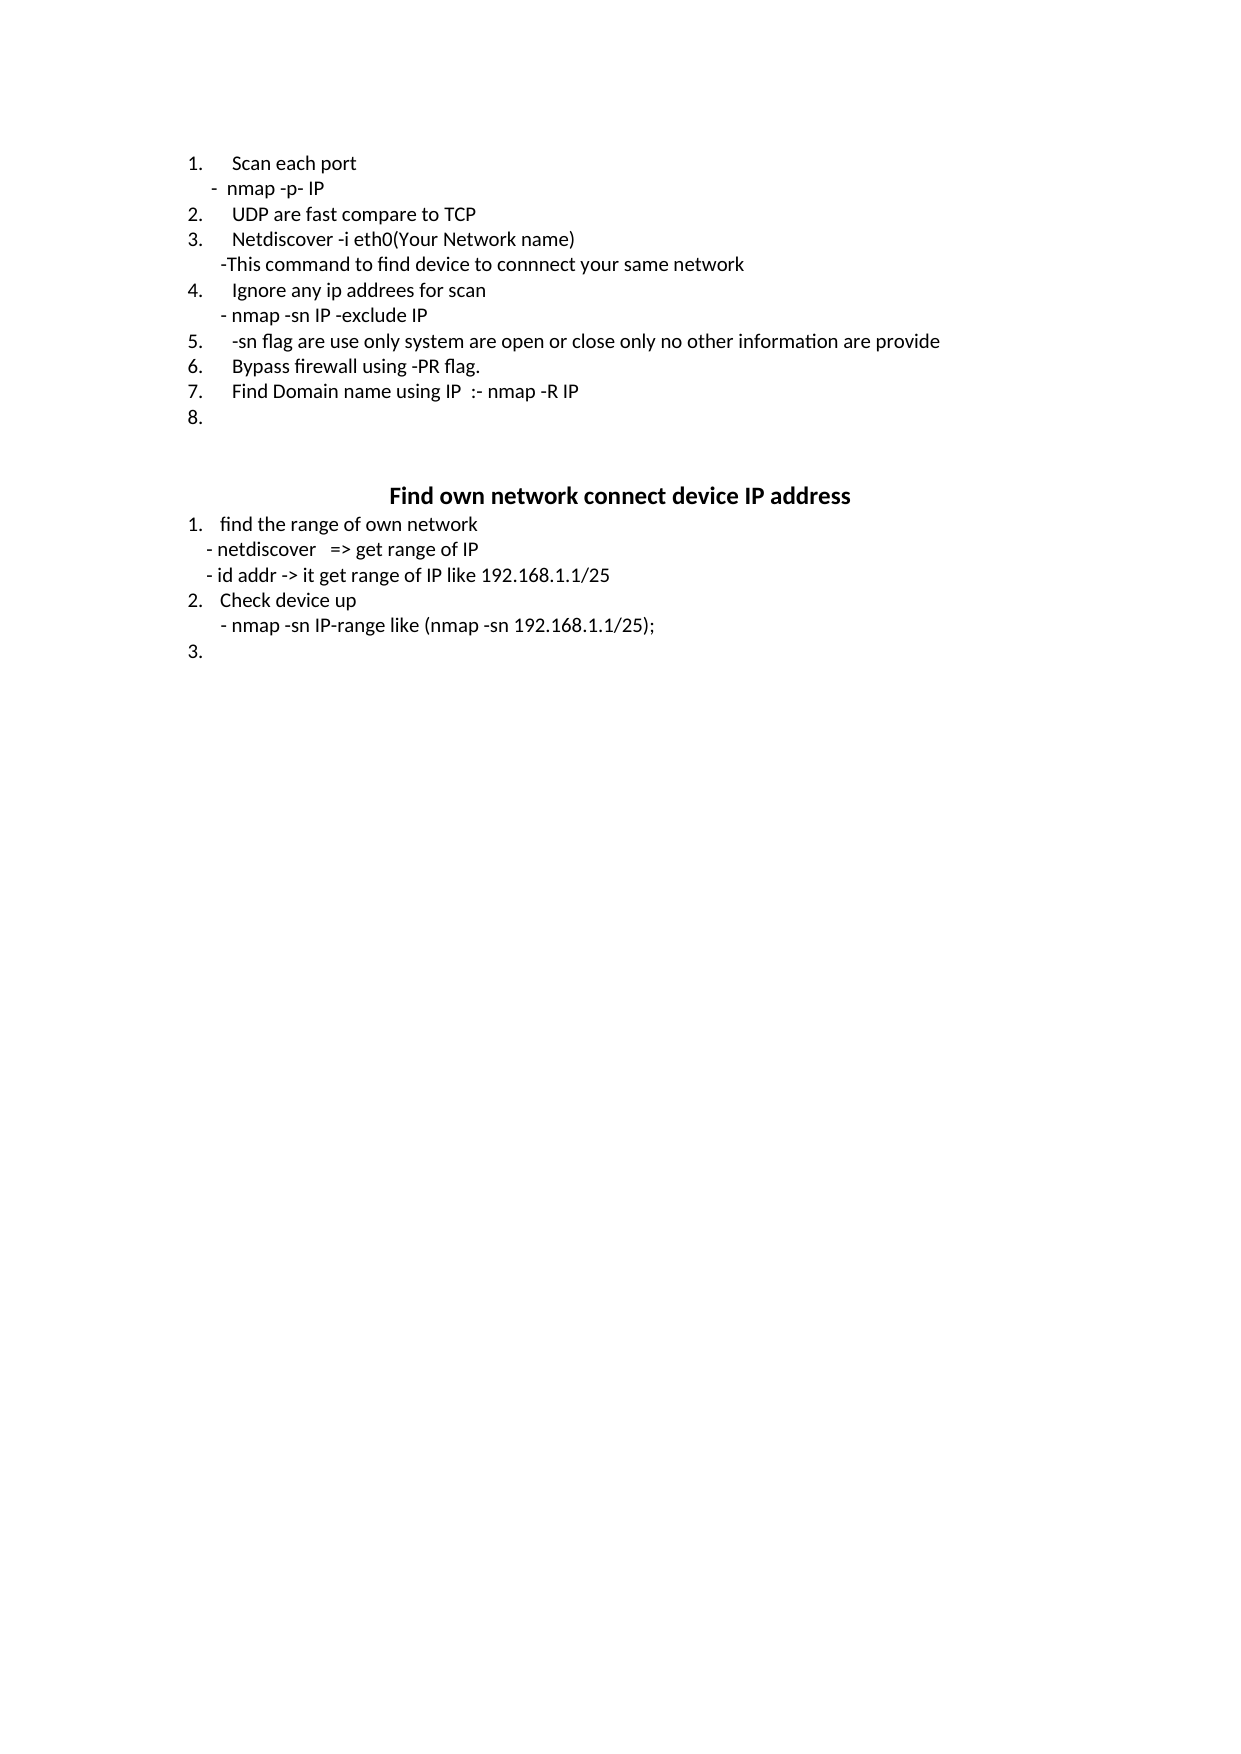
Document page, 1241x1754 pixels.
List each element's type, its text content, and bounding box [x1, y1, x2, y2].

list - netdiscover => get range of IP [187, 536, 1053, 562]
list Find own network connect device IP address [187, 480, 1053, 511]
list - nmap -p- IP [187, 175, 1053, 201]
list - nmap -sn IP-range like (nmap -sn 192.168.1.1/25); [187, 613, 1053, 638]
list Find Domain name using IP :- nmap -R IP [187, 379, 1053, 404]
list -sn flag are use only system are open or close only no other information are provide [187, 328, 1053, 353]
list Scan each port [187, 150, 1053, 175]
list UDP are fast compare to TCP [187, 201, 1053, 226]
list -This command to find device to connnect your same network [187, 252, 1053, 277]
list Ignore any ip addrees for scan [187, 277, 1053, 302]
list - id addr -> it get range of IP like 192.168.1.1/25 [187, 562, 1053, 587]
list find the range of own network [187, 511, 1053, 536]
list Bypass firewall using -PR flag. [187, 353, 1053, 379]
list Netdiscover -i eth0(Your Network name) [187, 226, 1053, 252]
list Check device up [187, 587, 1053, 613]
list - nmap -sn IP -exclude IP [187, 302, 1053, 328]
